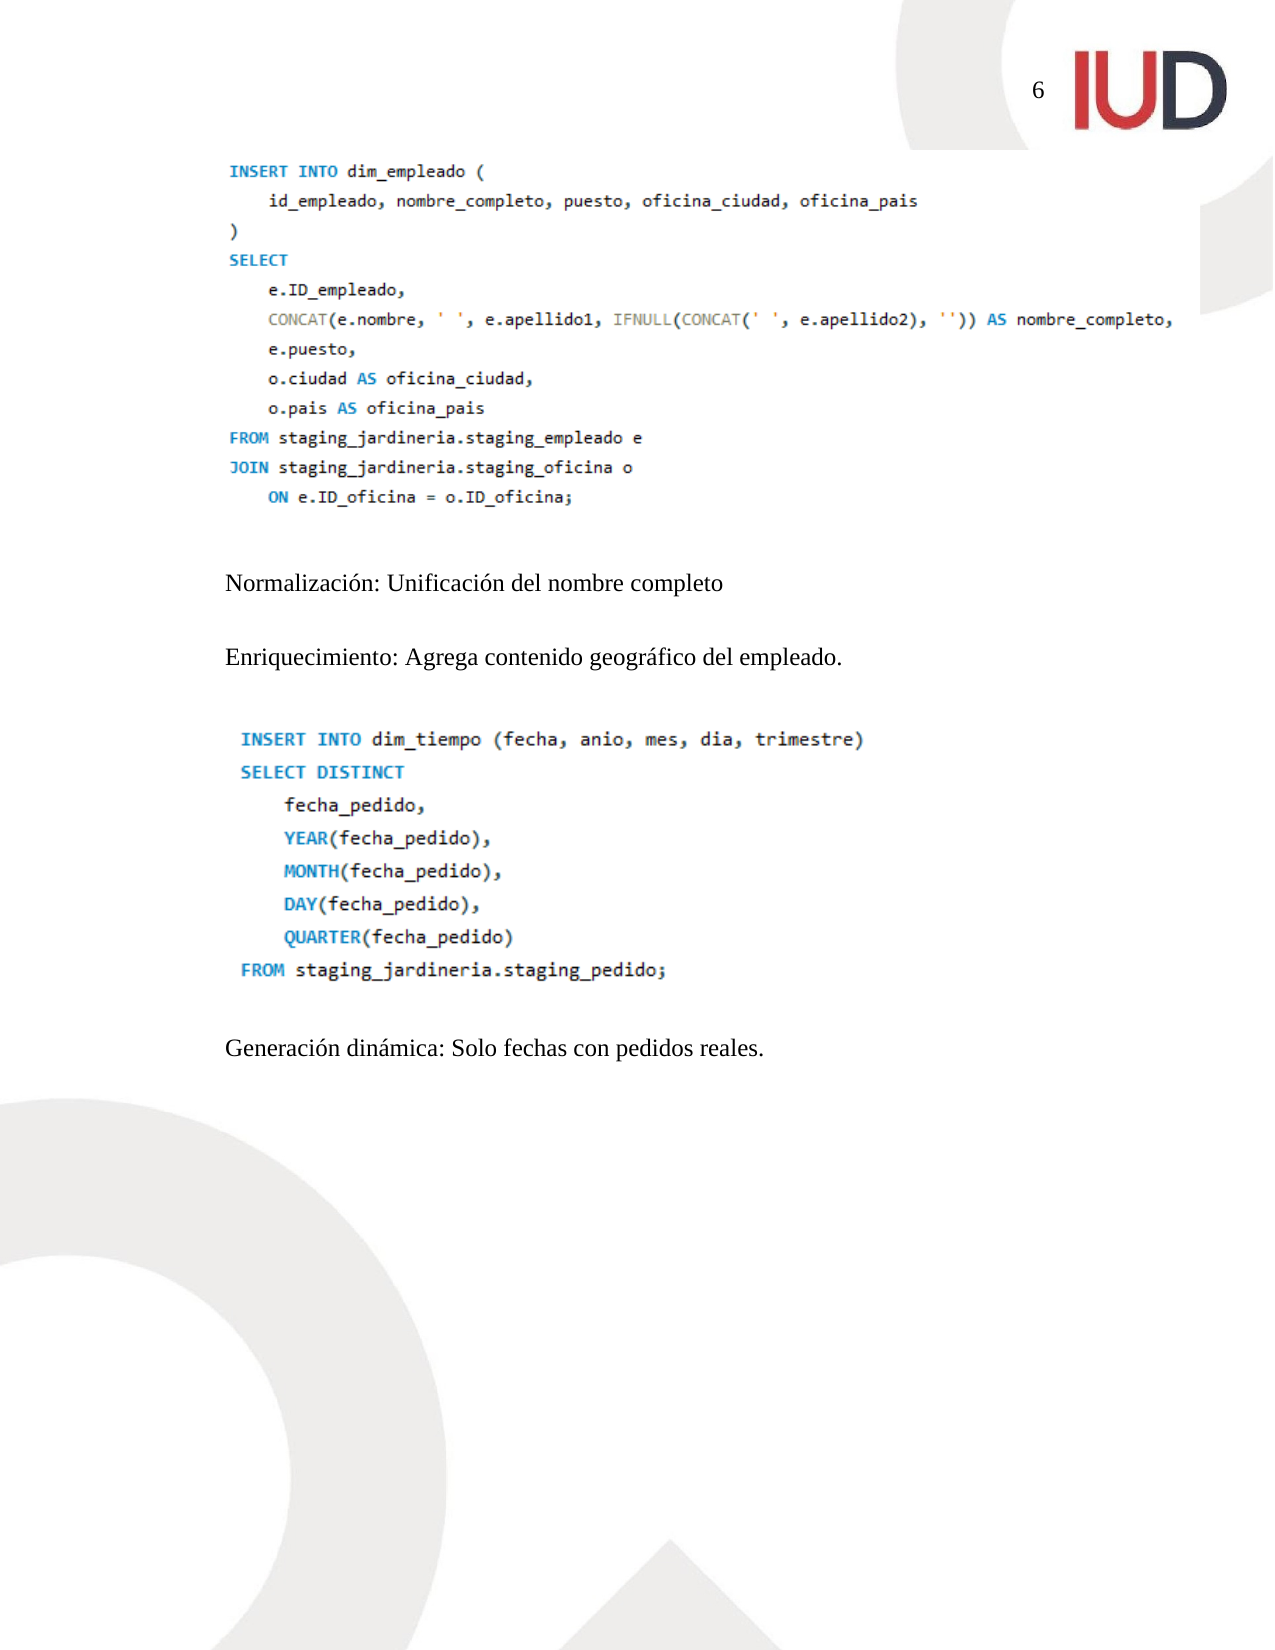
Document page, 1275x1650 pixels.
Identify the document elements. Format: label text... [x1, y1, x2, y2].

text Enriquecimiento: Agrega contenido geográfico del empleado. [150, 642, 1125, 671]
text Normalización: Unificación del nombre completo [150, 568, 1125, 597]
text Generación dinámica: Solo fechas con pedidos reales. [150, 1033, 1125, 1062]
picture [0, 0, 1273, 1650]
